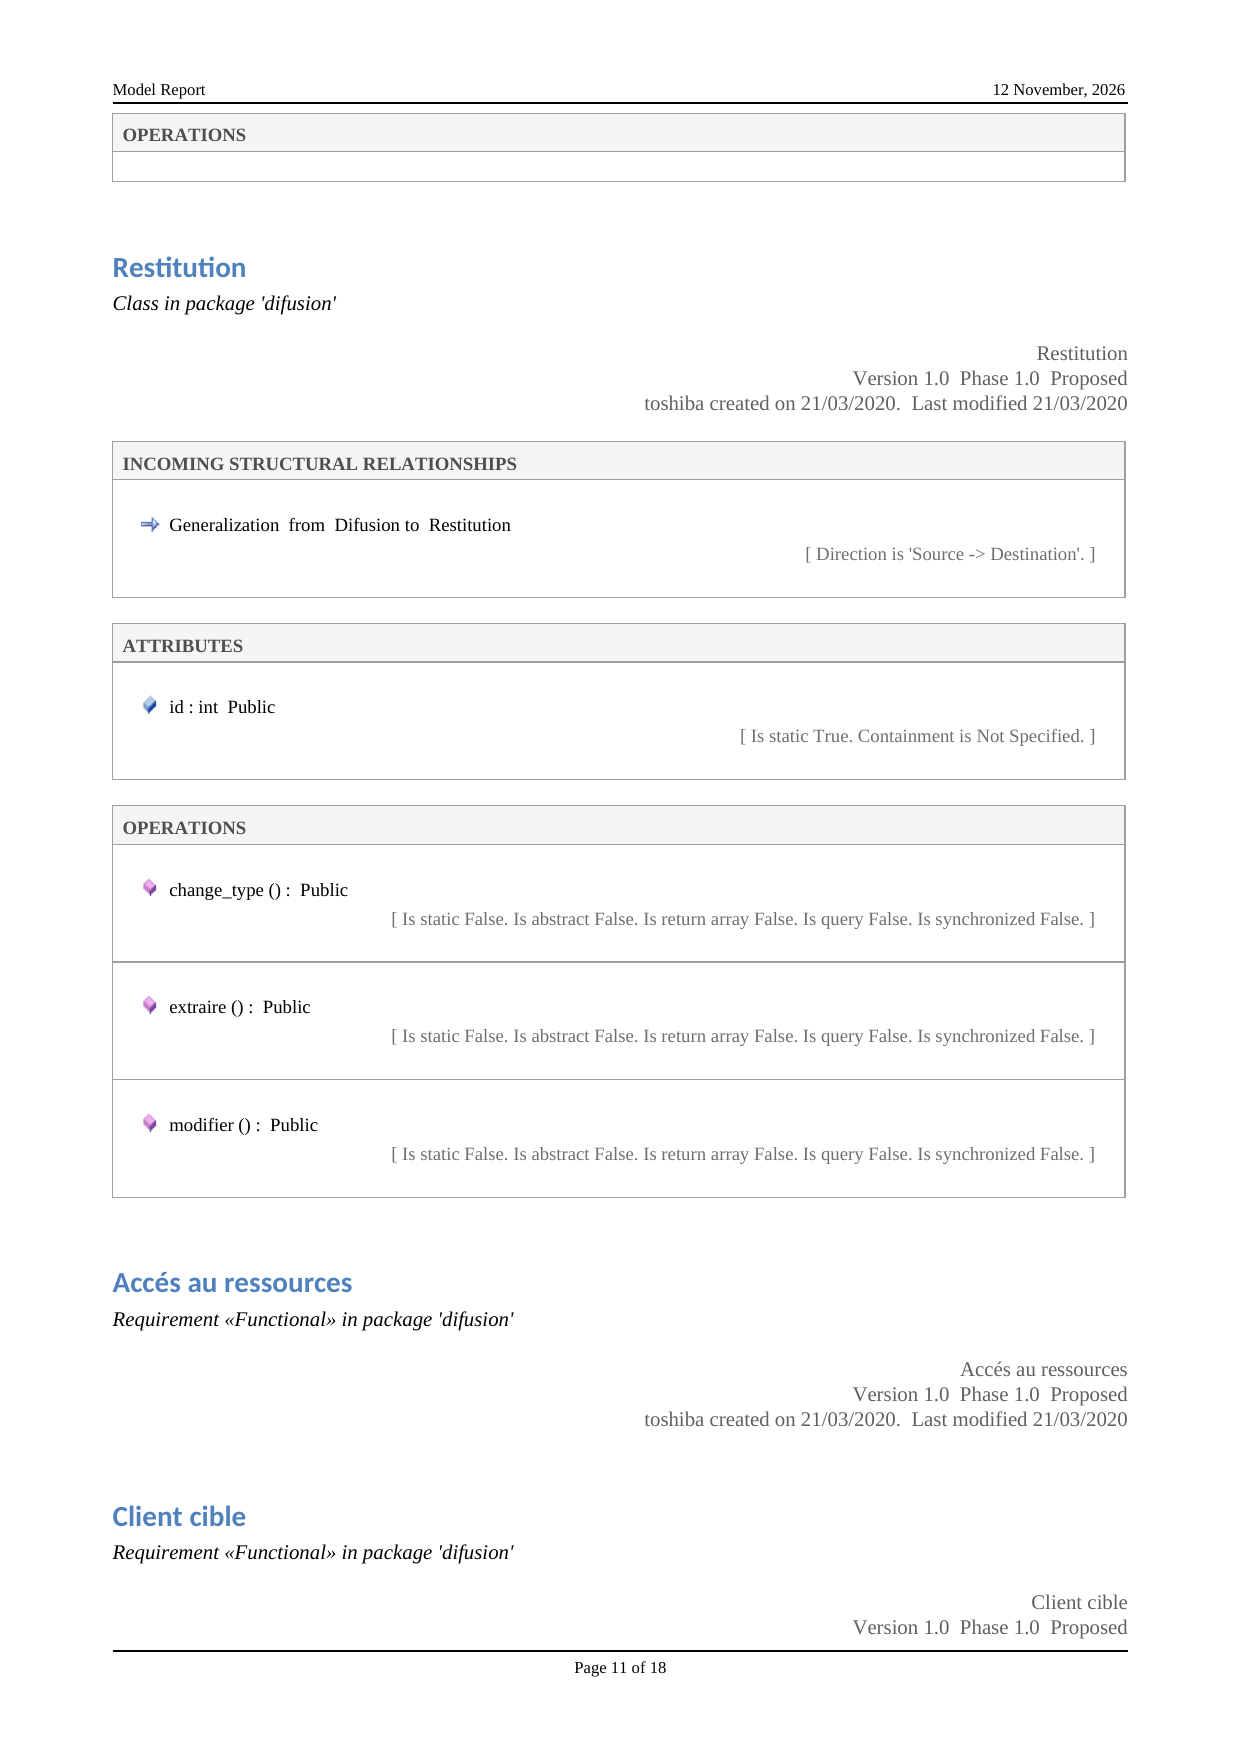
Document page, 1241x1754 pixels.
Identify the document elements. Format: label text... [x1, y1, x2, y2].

text Restitution [112, 341, 1128, 366]
table_header ATTRIBUTES [113, 624, 1124, 661]
subtitle Accés au ressources [112, 1273, 1128, 1298]
text Version 1.0 Phase 1.0 Proposed [112, 366, 1128, 391]
table_header INCOMING STRUCTURAL RELATIONSHIPS [113, 442, 1124, 479]
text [112, 1406, 1128, 1431]
subtitle Restitution [112, 257, 1128, 282]
text Client cible [112, 1589, 1128, 1614]
picture [141, 512, 160, 532]
text Requirement «Functional» in package 'difusion' [112, 1539, 1128, 1564]
table_cell change_type () : Public [ Is static False. Is abstract False. Is return array False. Is query False. Is synchronized False. ] [113, 845, 1124, 961]
text Version 1.0 Phase 1.0 Proposed [112, 1614, 1128, 1639]
table_header modifier () : Public [ Is static False. Is abstract False. Is return array False. Is query False. Is synchronized False. ] [113, 1080, 1124, 1197]
table_header extraire () : Public [ Is static False. Is abstract False. Is return array False. Is query False. Is synchronized False. ] [113, 963, 1124, 1079]
picture [141, 1112, 160, 1132]
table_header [113, 152, 1124, 181]
text Class in package 'difusion' [112, 291, 1128, 316]
table_header OPERATIONS [113, 806, 1124, 844]
picture [141, 877, 160, 896]
picture [141, 695, 160, 714]
text Version 1.0 Phase 1.0 Proposed [112, 1381, 1128, 1406]
text toshiba created on 21/03/2020. Last modified 21/03/2020 [112, 391, 1128, 416]
subtitle Client cible [112, 1506, 1128, 1531]
text Accés au ressources [112, 1356, 1128, 1381]
table_cell Generalization from Difusion to Restitution [ Direction is 'Source -> Destination'. ] [113, 480, 1124, 597]
picture [141, 995, 160, 1014]
table_cell id : int Public [ Is static True. Containment is Not Specified. ] [113, 663, 1124, 779]
table_header OPERATIONS [113, 114, 1124, 151]
text Requirement «Functional» in package 'difusion' [112, 1306, 1128, 1331]
